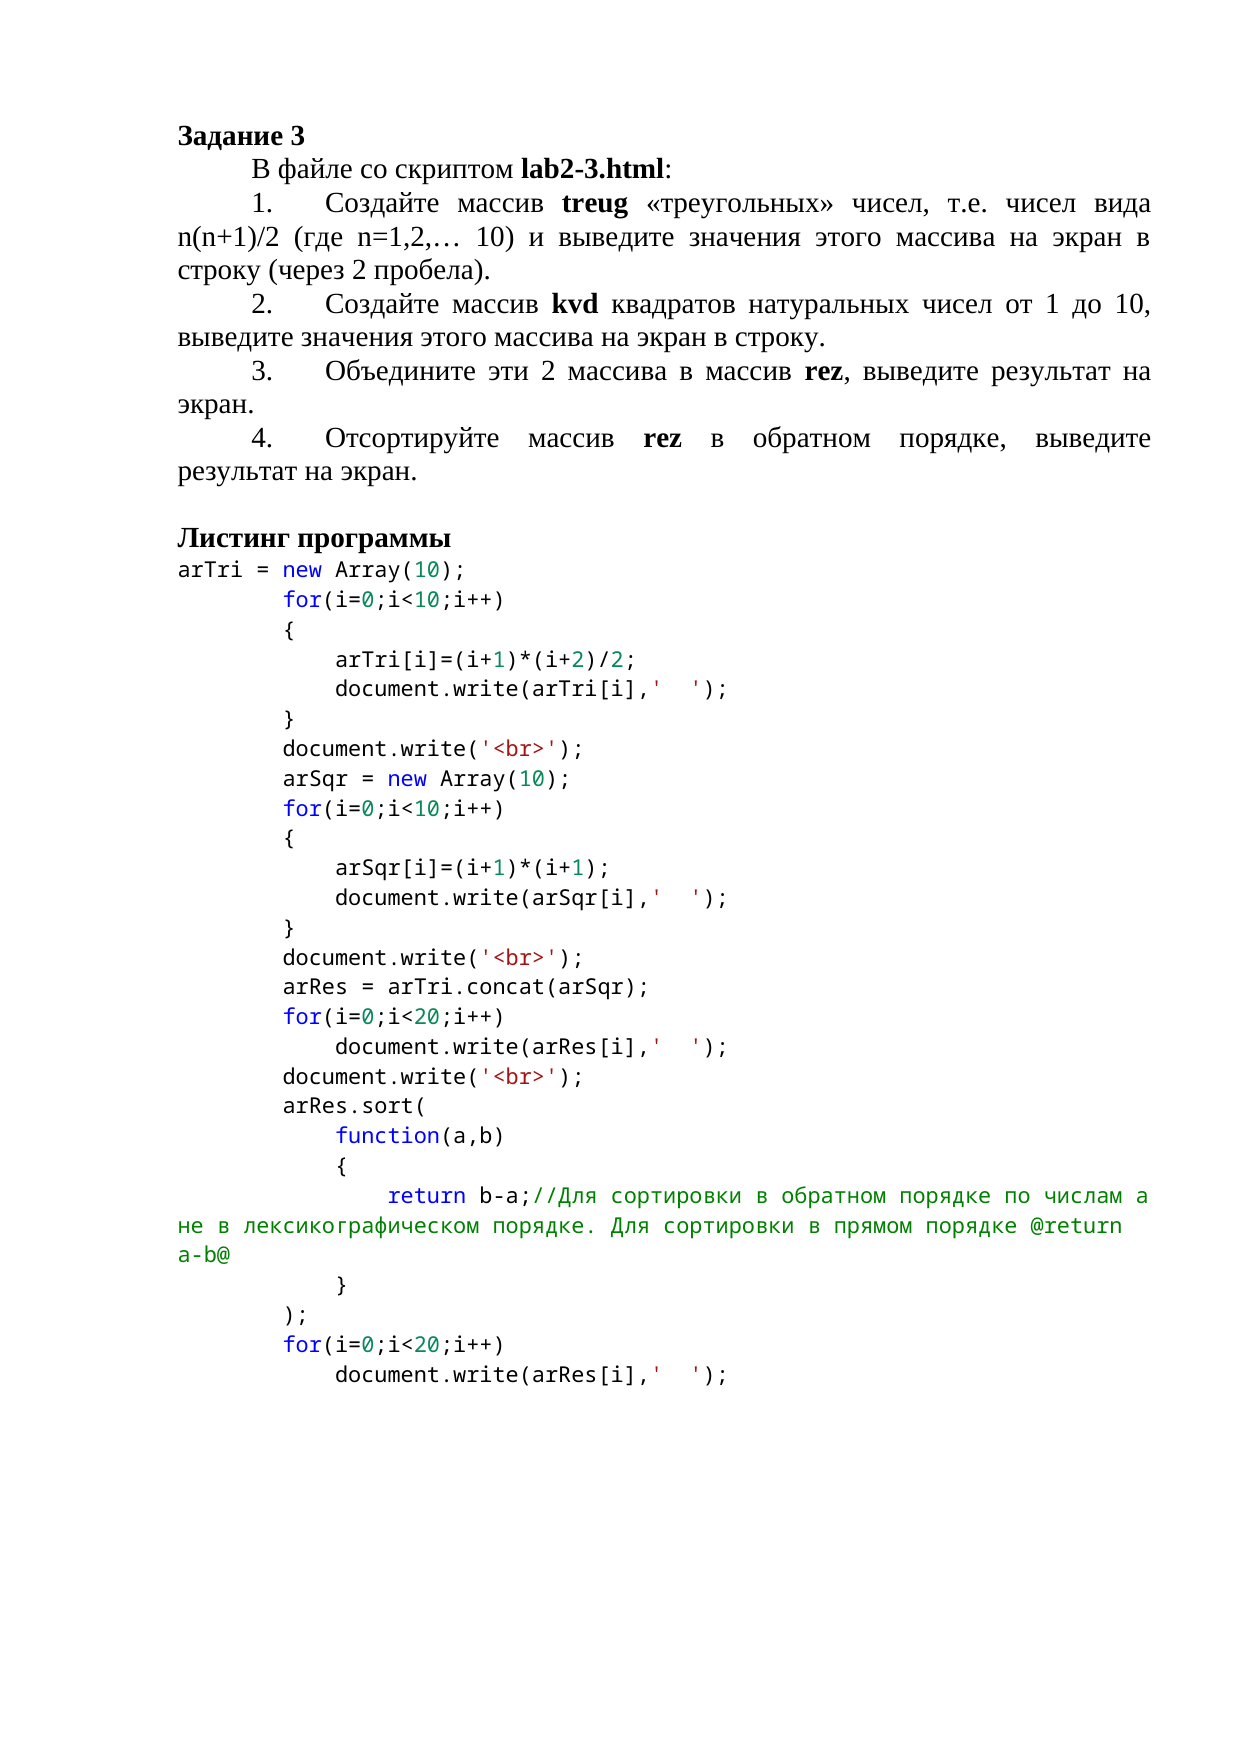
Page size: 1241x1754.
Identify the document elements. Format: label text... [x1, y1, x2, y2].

text document.write('<br>'); [177, 1061, 1152, 1090]
text for(i=0;i<20;i++) [177, 1329, 1152, 1358]
text arRes = arTri.concat(arSqr); [177, 971, 1152, 1001]
text arSqr[i]=(i+1)*(i+1); [177, 852, 1152, 882]
text { [177, 1150, 1152, 1180]
list Создайте массив treug «треугольных» чисел, т.е. чисел вида n(n+1)/2 (где n=1,2,… 10) и выведите значения этого массива на экран в строку (через 2 пробела). [177, 185, 1152, 286]
list Создайте массив kvd квадратов натуральных чисел от 1 до 10, выведите значения этого массива на экран в строку. [177, 286, 1152, 353]
list Отсортируйте массив rez в обратном порядке, выведите результат на экран. [177, 420, 1152, 487]
text В файле со скриптом lab2-3.html: [215, 152, 1152, 185]
text function(a,b) [177, 1120, 1152, 1150]
text { [177, 614, 1152, 643]
text { [177, 822, 1152, 852]
text return b-a;//Для сортировки в обратном порядке по числам а не в лексикографическом порядке. Для сортировки в прямом порядке @return a-b@ [177, 1180, 1152, 1269]
text document.write('<br>'); [177, 941, 1152, 971]
text document.write(arRes[i],' '); [177, 1031, 1152, 1061]
text Листинг программы [177, 521, 1152, 554]
text } [177, 912, 1152, 941]
text Задание 3 [177, 118, 1152, 152]
text arRes.sort( [177, 1090, 1152, 1120]
text } [177, 1269, 1152, 1299]
list Объедините эти 2 массива в массив rez, выведите результат на экран. [177, 353, 1152, 420]
text arTri = new Array(10); [177, 554, 1152, 584]
text document.write(arRes[i],' '); [177, 1358, 1152, 1388]
text } [177, 703, 1152, 733]
text for(i=0;i<10;i++) [177, 584, 1152, 614]
text ); [177, 1299, 1152, 1329]
text document.write(arTri[i],' '); [177, 673, 1152, 703]
text for(i=0;i<20;i++) [177, 1001, 1152, 1031]
text arTri[i]=(i+1)*(i+2)/2; [177, 643, 1152, 673]
text for(i=0;i<10;i++) [177, 792, 1152, 822]
text arSqr = new Array(10); [177, 763, 1152, 792]
text document.write('<br>'); [177, 733, 1152, 763]
text document.write(arSqr[i],' '); [177, 882, 1152, 912]
